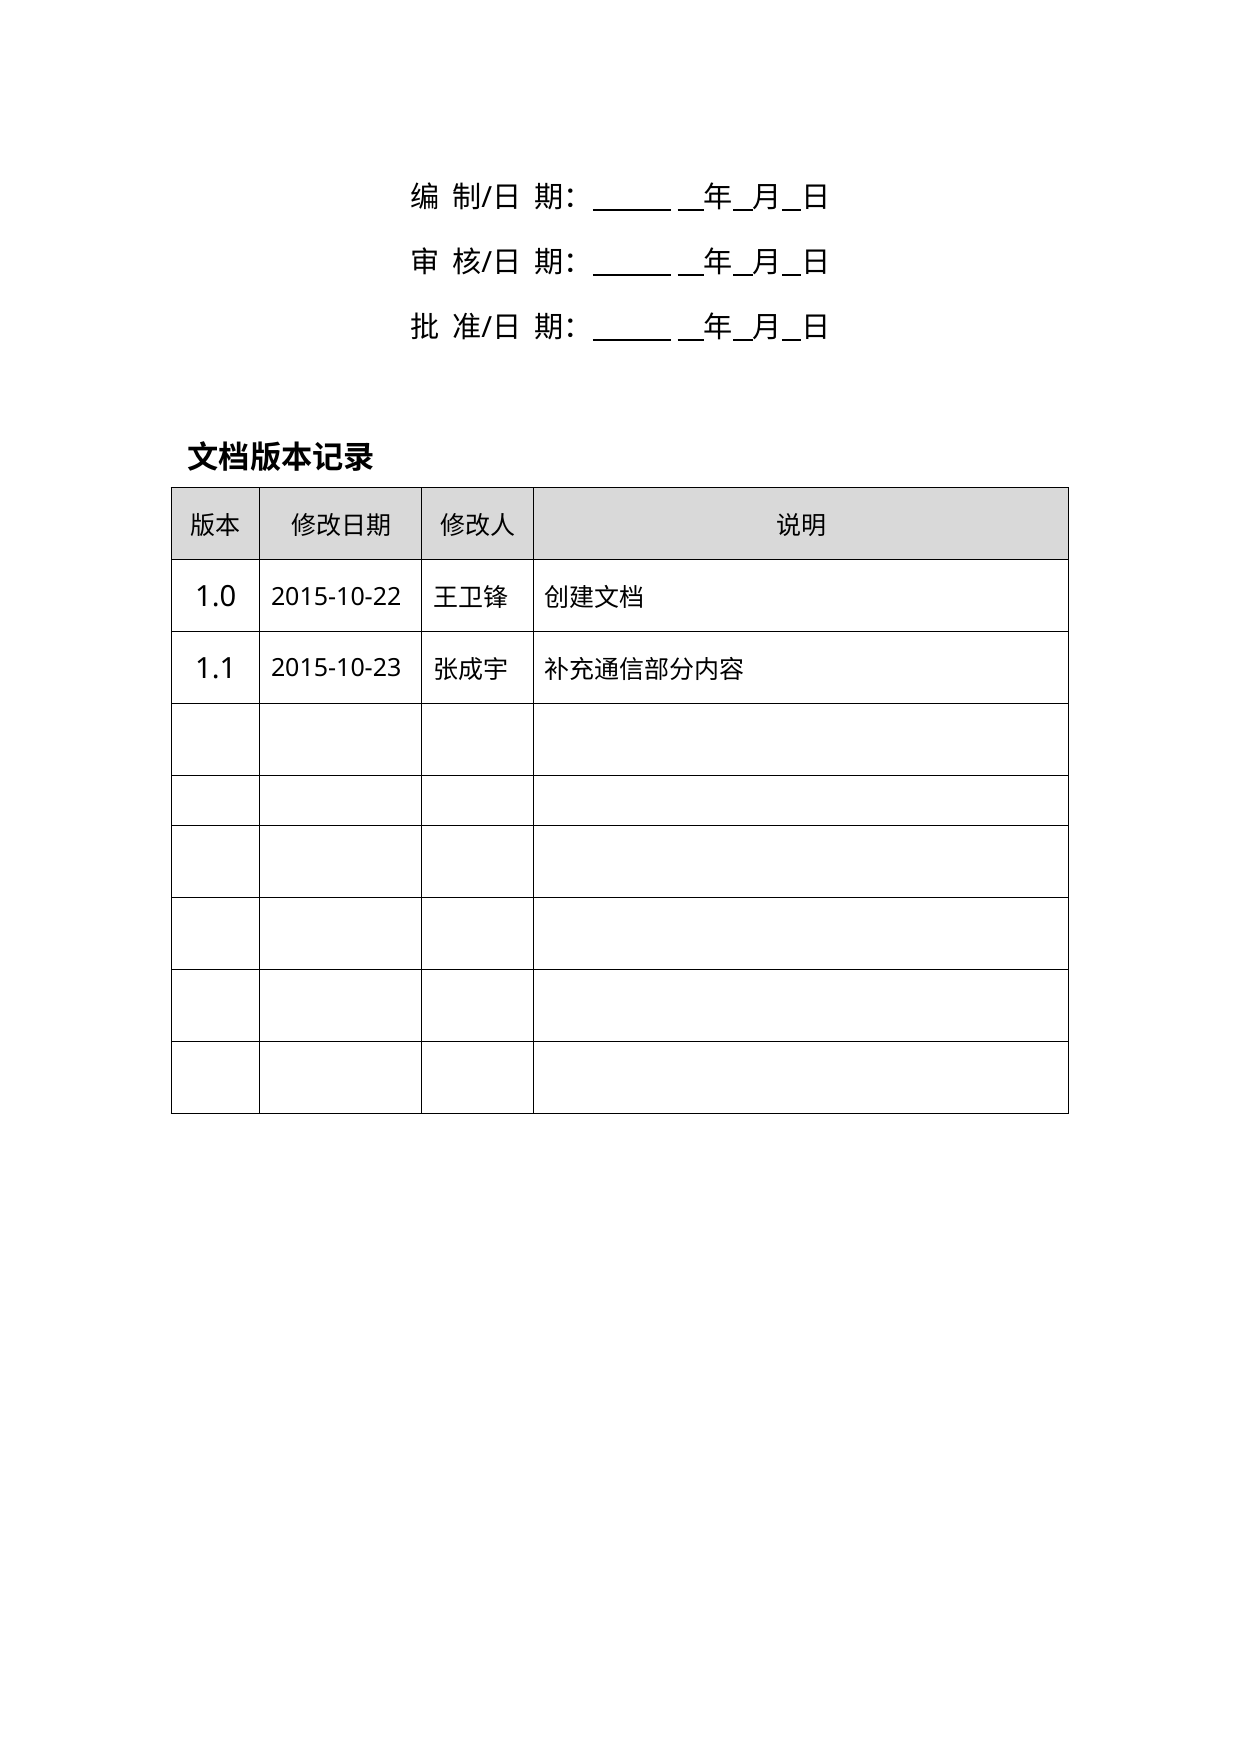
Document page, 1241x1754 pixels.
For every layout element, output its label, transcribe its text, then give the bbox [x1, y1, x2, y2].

table_cell [534, 970, 1068, 1041]
table_cell 创建文档 [534, 560, 1068, 631]
table_cell 补充通信部分内容 [534, 632, 1068, 703]
table_cell [172, 898, 259, 969]
text 批 准/日 期： 年 月 日 [187, 292, 1053, 357]
table_header 修改人 [422, 488, 533, 559]
table_cell [422, 826, 533, 897]
table_header 版本 [172, 488, 259, 559]
table_cell [422, 776, 533, 825]
table_header 说明 [534, 488, 1068, 559]
table_cell [260, 704, 421, 774]
table_cell [260, 970, 421, 1041]
table_cell 2015-10-22 [260, 560, 421, 631]
table_cell 2015-10-23 [260, 632, 421, 703]
table_cell [172, 776, 259, 825]
table_cell [422, 898, 533, 969]
table_cell 1.1 [172, 632, 259, 703]
table_cell [172, 1042, 259, 1112]
table_header 修改日期 [260, 488, 421, 559]
table_cell [172, 826, 259, 897]
table_cell [422, 704, 533, 774]
table_cell [260, 898, 421, 969]
table_cell [534, 898, 1068, 969]
table_cell [172, 970, 259, 1041]
table_cell [534, 704, 1068, 774]
table_cell 张成宇 [422, 632, 533, 703]
table_cell [260, 1042, 421, 1112]
table_cell [534, 776, 1068, 825]
text 编 制/日 期： 年 月 日 [187, 162, 1053, 227]
text 审 核/日 期： 年 月 日 [187, 227, 1053, 292]
table_cell [422, 970, 533, 1041]
text 文档版本记录 [187, 422, 1053, 487]
table_cell [534, 826, 1068, 897]
table_cell [172, 704, 259, 774]
table_cell [422, 1042, 533, 1112]
table_cell [260, 826, 421, 897]
table_cell 1.0 [172, 560, 259, 631]
table_cell [260, 776, 421, 825]
table_cell [534, 1042, 1068, 1112]
table_cell 王卫锋 [422, 560, 533, 631]
